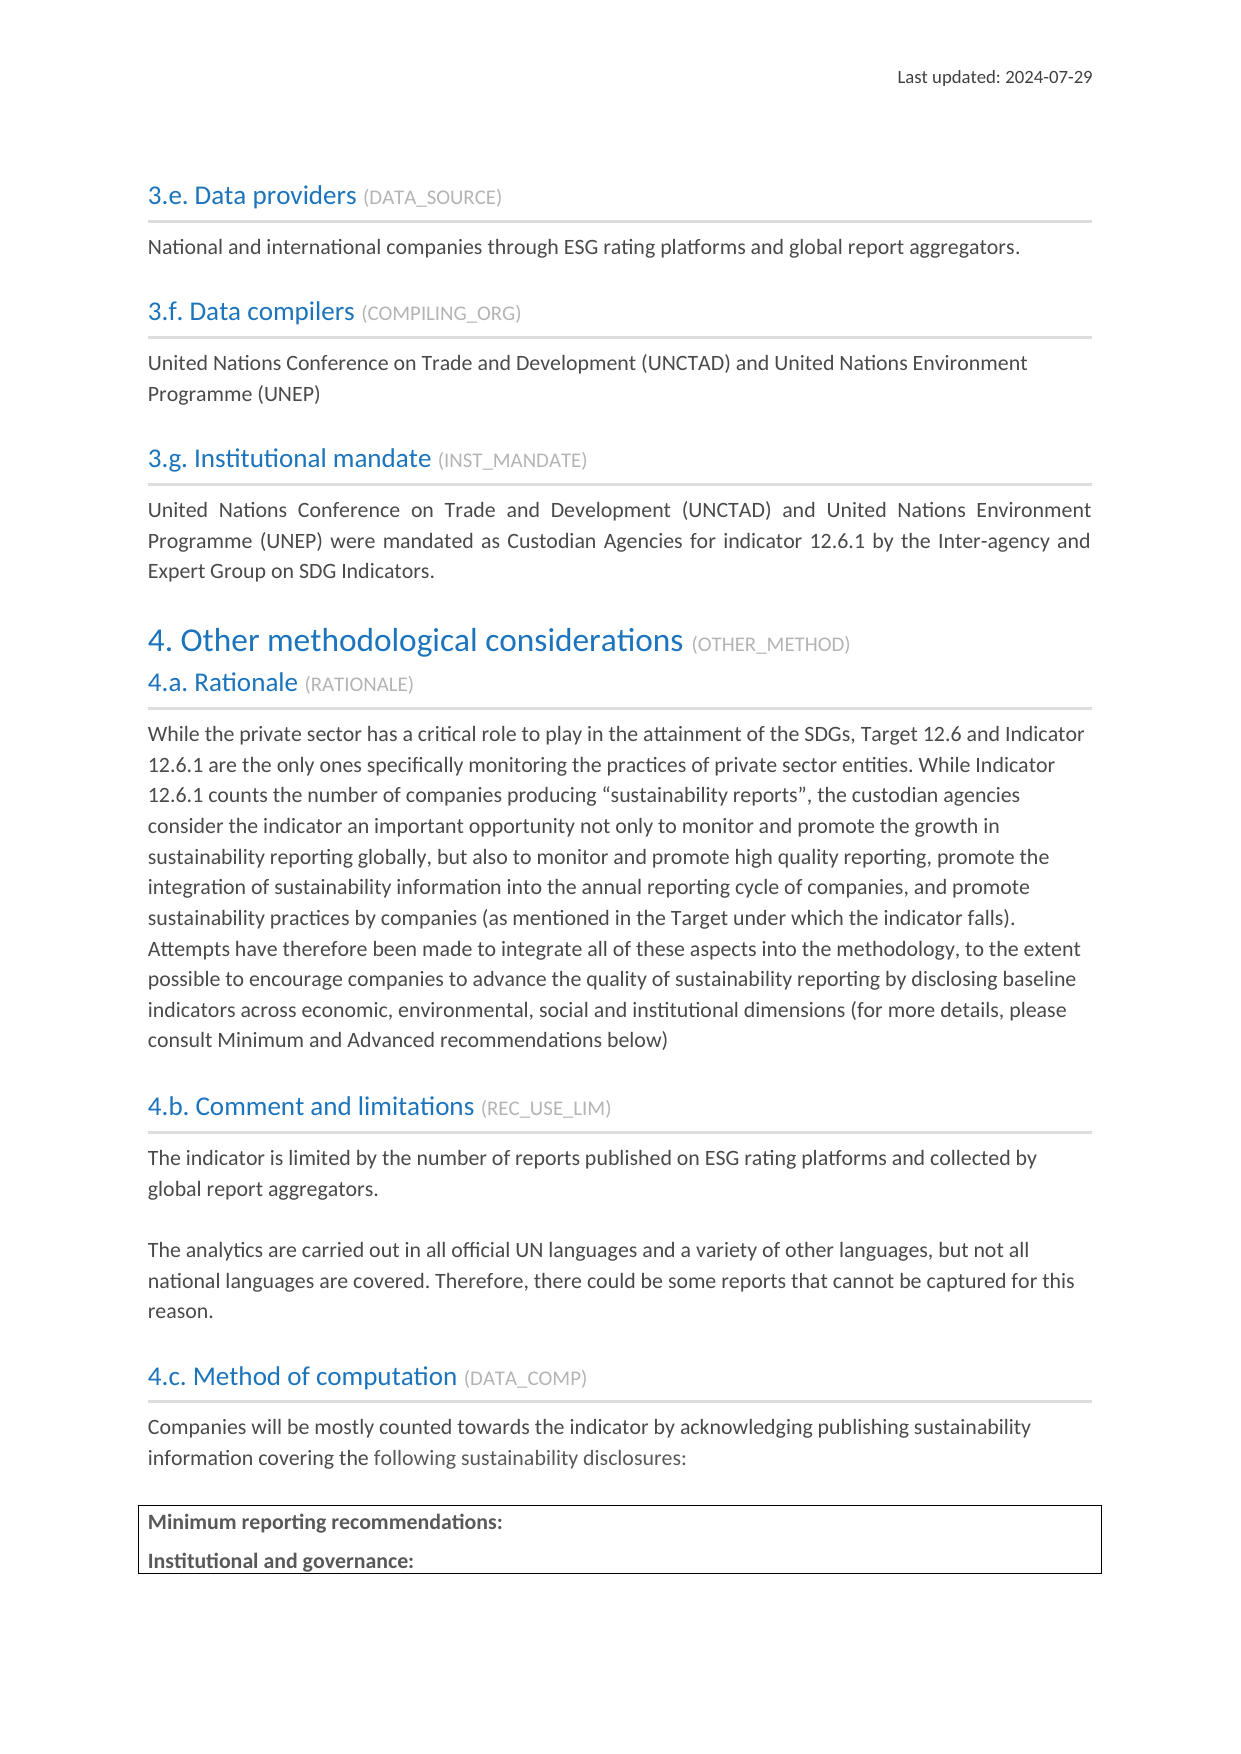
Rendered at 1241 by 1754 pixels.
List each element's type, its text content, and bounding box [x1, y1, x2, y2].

text 3.e. Data providers (DATA_SOURCE) [148, 178, 1092, 220]
text 3.g. Institutional mandate (INST_MANDATE) [148, 441, 1092, 483]
text 4.b. Comment and limitations (REC_USE_LIM) [148, 1089, 1092, 1131]
text United Nations Conference on Trade and Development (UNCTAD) and United Nations Environment Programme (UNEP) [148, 349, 1092, 407]
text Companies will be mostly counted towards the indicator by acknowledging publishing sustainability information covering the following sustainability disclosures: [148, 1413, 1092, 1471]
text 4. Other methodological considerations (OTHER_METHOD) [148, 619, 1092, 659]
text 4.a. Rationale (RATIONALE) [148, 665, 1092, 707]
text National and international companies through ESG rating platforms and global report aggregators. [148, 233, 1092, 260]
text 3.f. Data compilers (COMPILING_ORG) [148, 294, 1092, 336]
text The analytics are carried out in all official UN languages and a variety of other languages, but not all national languages are covered. Therefore, there could be some reports that cannot be captured for this reason. [148, 1236, 1092, 1324]
text 4.c. Method of computation (DATA_COMP) [148, 1359, 1092, 1400]
text The indicator is limited by the number of reports published on ESG rating platforms and collected by global report aggregators. [148, 1144, 1092, 1202]
text Minimum reporting recommendations: [139, 1506, 1101, 1535]
text Institutional and governance: [139, 1544, 1101, 1573]
text United Nations Conference on Trade and Development (UNCTAD) and United Nations Environment Programme (UNEP) were mandated as Custodian Agencies for indicator 12.6.1 by the Inter-agency and Expert Group on SDG Indicators. [148, 496, 1092, 584]
text While the private sector has a critical role to play in the attainment of the SDGs, Target 12.6 and Indicator 12.6.1 are the only ones specifically monitoring the practices of private sector entities. While Indicator 12.6.1 counts the number of companies producing “sustainability reports”, the custodian agencies consider the indicator an important opportunity not only to monitor and promote the growth in sustainability reporting globally, but also to monitor and promote high quality reporting, promote the integration of sustainability information into the annual reporting cycle of companies, and promote sustainability practices by companies (as mentioned in the Target under which the indicator falls). Attempts have therefore been made to integrate all of these aspects into the methodology, to the extent possible to encourage companies to advance the quality of sustainability reporting by disclosing baseline indicators across economic, environmental, social and institutional dimensions (for more details, please consult Minimum and Advanced recommendations below) [148, 720, 1092, 1053]
